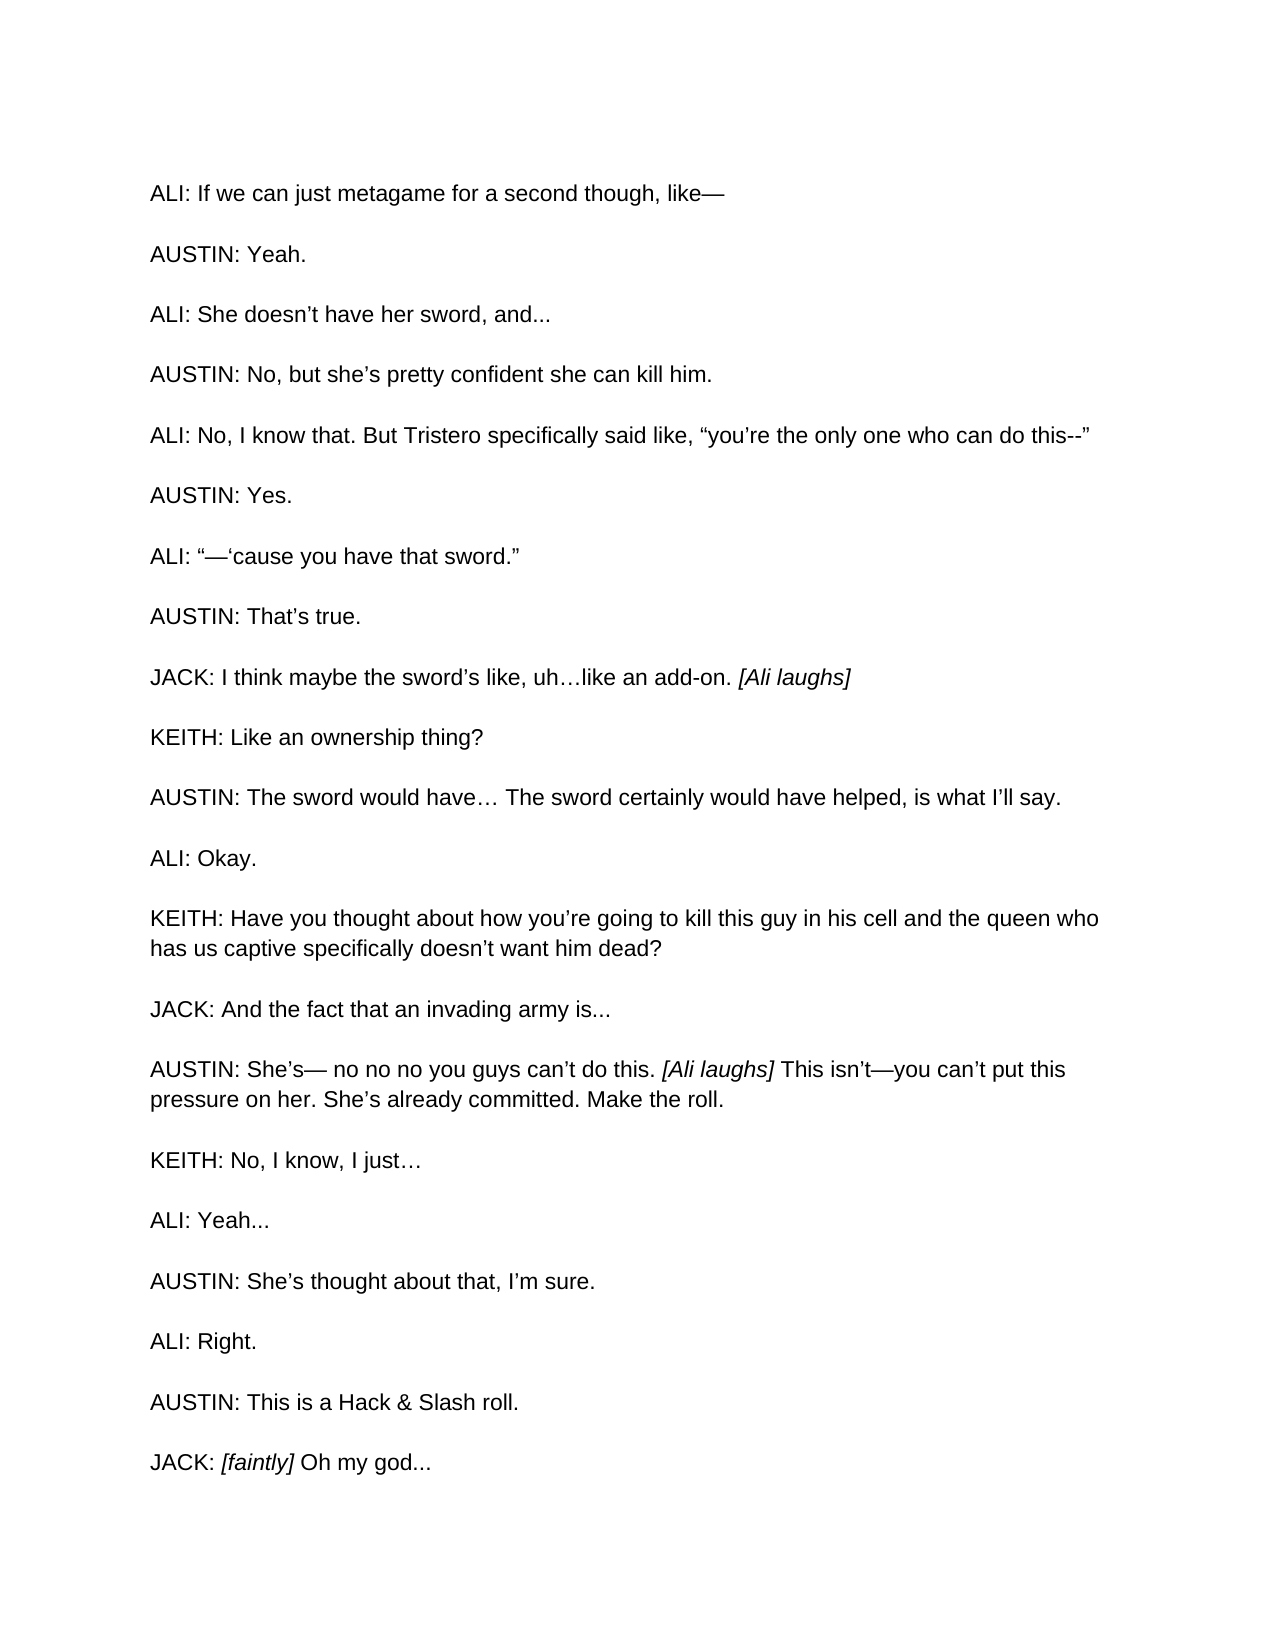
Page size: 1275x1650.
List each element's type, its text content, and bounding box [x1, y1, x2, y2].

text AUSTIN: The sword would have… The sword certainly would have helped, is what I’ll say. [150, 784, 1125, 811]
text KEITH: Have you thought about how you’re going to kill this guy in his cell and the queen who has us captive specifically doesn’t want him dead? [150, 905, 1125, 962]
text ALI: No, I know that. But Tristero specifically said like, “you’re the only one who can do this--” [150, 422, 1125, 448]
text ALI: Right. [150, 1328, 1125, 1354]
text ALI: Yeah... [150, 1207, 1125, 1234]
text ALI: If we can just metagame for a second though, like— [150, 180, 1125, 207]
text KEITH: Like an ownership thing? [150, 724, 1125, 750]
text ALI: “—‘cause you have that sword.” [150, 543, 1125, 569]
text AUSTIN: No, but she’s pretty confident she can kill him. [150, 361, 1125, 388]
text JACK: I think maybe the sword’s like, uh…like an add-on. [Ali laughs] [150, 663, 1125, 690]
text AUSTIN: She’s thought about that, I’m sure. [150, 1268, 1125, 1294]
text AUSTIN: That’s true. [150, 603, 1125, 629]
text AUSTIN: She’s— no no no you guys can’t do this. [Ali laughs] This isn’t—you can’t put this pressure on her. She’s already committed. Make the roll. [150, 1056, 1125, 1113]
text JACK: And the fact that an invading army is... [150, 996, 1125, 1022]
text ALI: She doesn’t have her sword, and... [150, 301, 1125, 327]
text AUSTIN: Yeah. [150, 241, 1125, 267]
text AUSTIN: This is a Hack & Slash roll. [150, 1388, 1125, 1415]
text JACK: [faintly] Oh my god... [150, 1449, 1125, 1475]
text AUSTIN: Yes. [150, 482, 1125, 509]
text ALI: Okay. [150, 845, 1125, 871]
text KEITH: No, I know, I just… [150, 1147, 1125, 1173]
